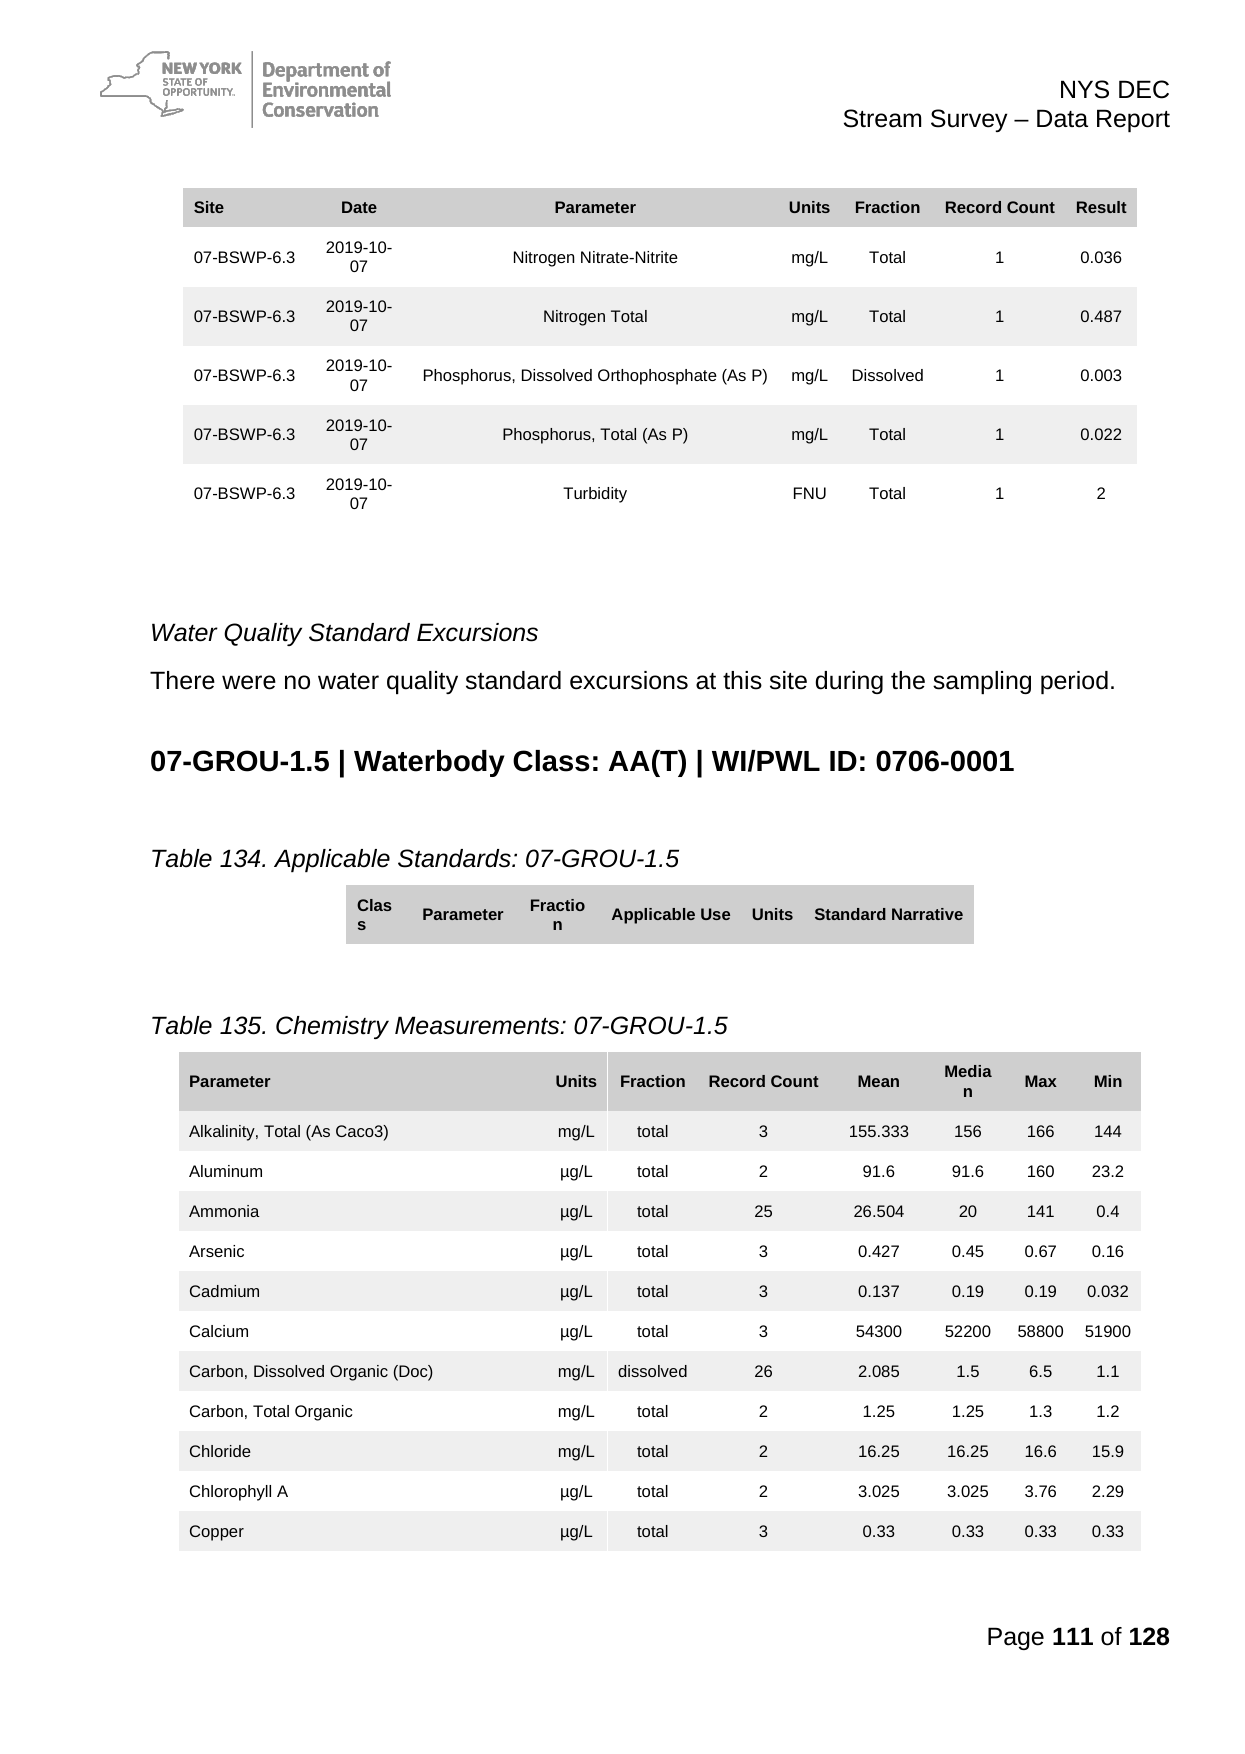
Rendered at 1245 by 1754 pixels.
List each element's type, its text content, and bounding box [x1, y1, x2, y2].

text There were no water quality standard excursions at this site during the sampling period. [150, 666, 1170, 723]
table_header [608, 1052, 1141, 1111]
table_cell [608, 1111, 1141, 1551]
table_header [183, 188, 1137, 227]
text Water Quality Standard Excursions [150, 618, 1170, 647]
picture [100, 51, 391, 128]
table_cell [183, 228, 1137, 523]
text Table 134. Applicable Standards: 07-GROU-1.5 [150, 844, 1170, 873]
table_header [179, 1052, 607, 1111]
text Table 135. Chemistry Measurements: 07-GROU-1.5 [150, 1011, 1170, 1039]
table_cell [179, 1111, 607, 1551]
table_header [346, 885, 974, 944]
subtitle 07-GROU-1.5 | Waterbody Class: AA(T) | WI/PWL ID: 0706-0001 [150, 744, 1170, 778]
